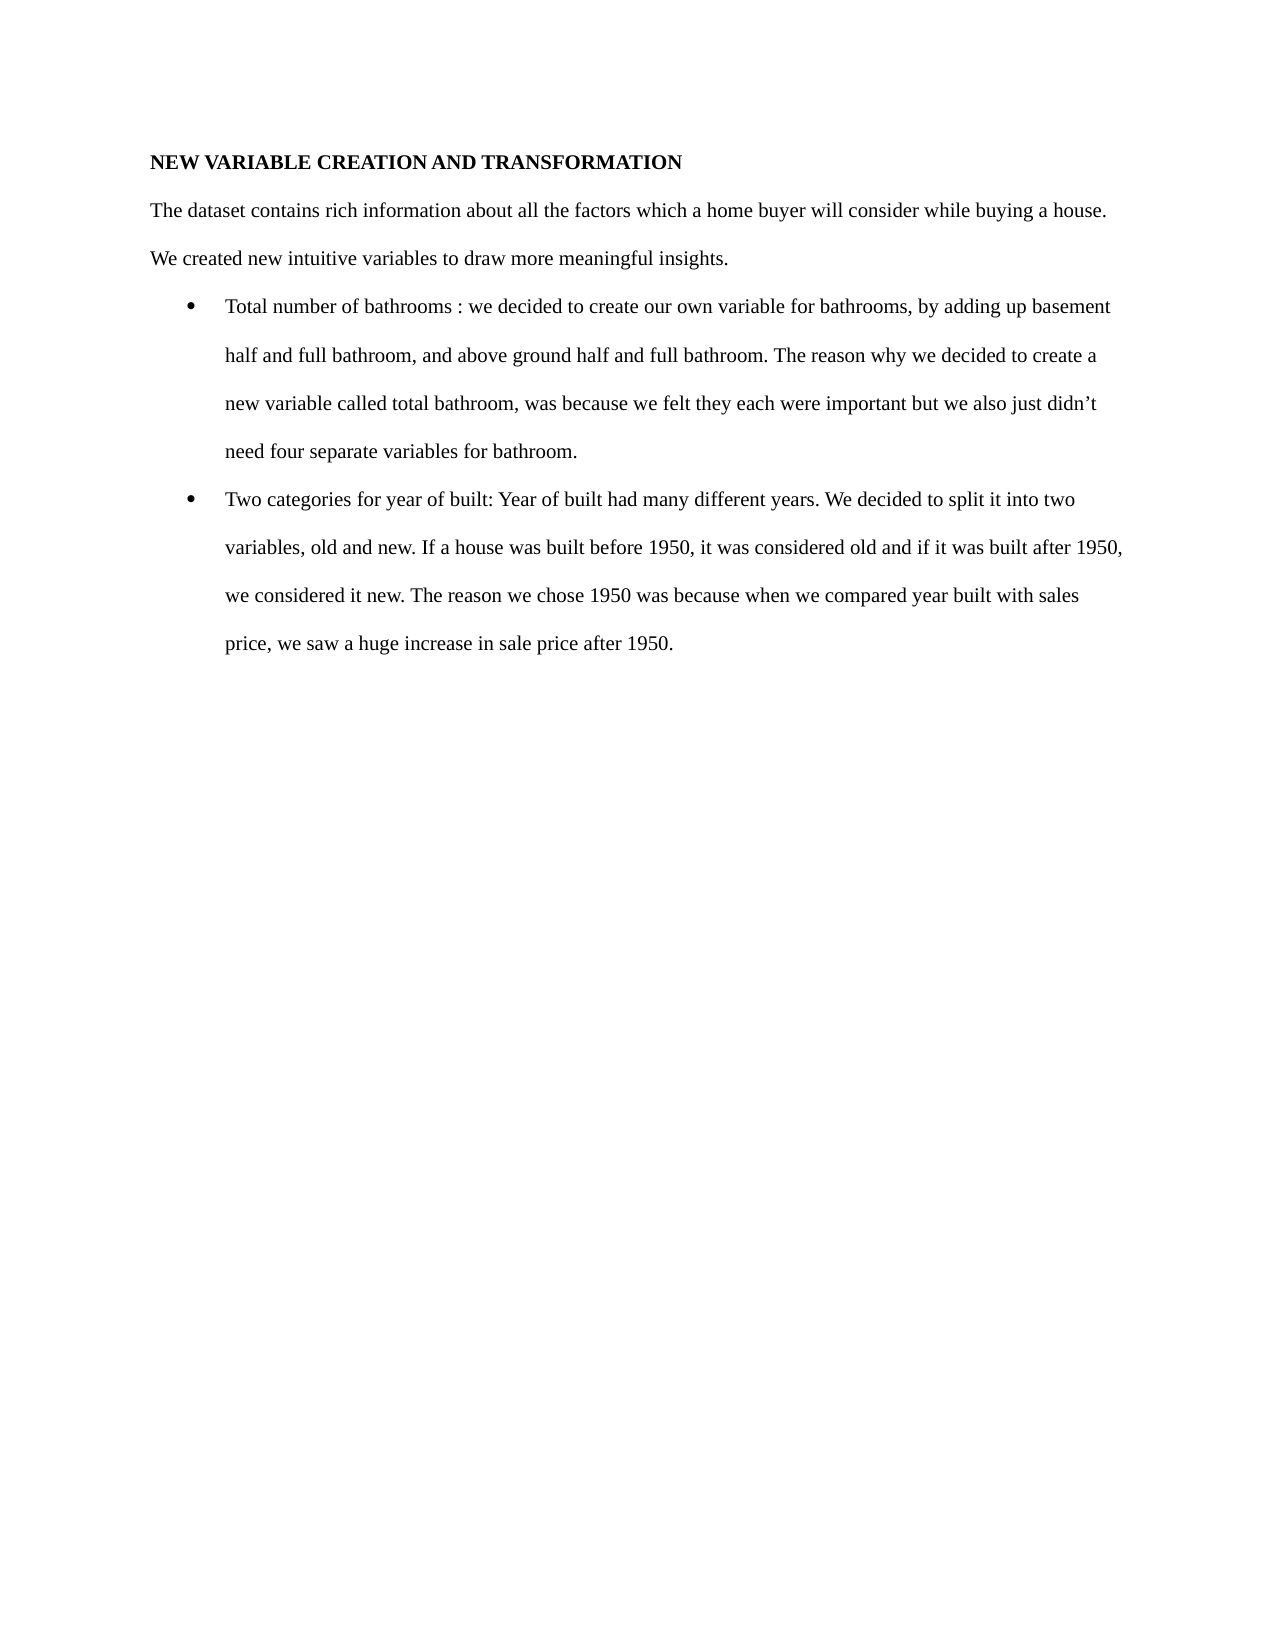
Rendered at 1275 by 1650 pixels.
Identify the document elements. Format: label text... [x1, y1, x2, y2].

list Two categories for year of built: Year of built had many different years. We decided to split it into two variables, old and new. If a house was built before 1950, it was considered old and if it was built after 1950, we considered it new. The reason we chose 1950 was because when we compared year built with sales price, we saw a huge increase in sale price after 1950. [187, 487, 1125, 655]
text The dataset contains rich information about all the factors which a home buyer will consider while buying a house. We created new intuitive variables to draw more meaningful insights. [150, 198, 1125, 270]
text NEW VARIABLE CREATION AND TRANSFORMATION [150, 150, 1125, 174]
list Total number of bathrooms : we decided to create our own variable for bathrooms, by adding up basement half and full bathroom, and above ground half and full bathroom. The reason why we decided to create a new variable called total bathroom, was because we felt they each were important but we also just didn’t need four separate variables for bathroom. [187, 294, 1125, 463]
